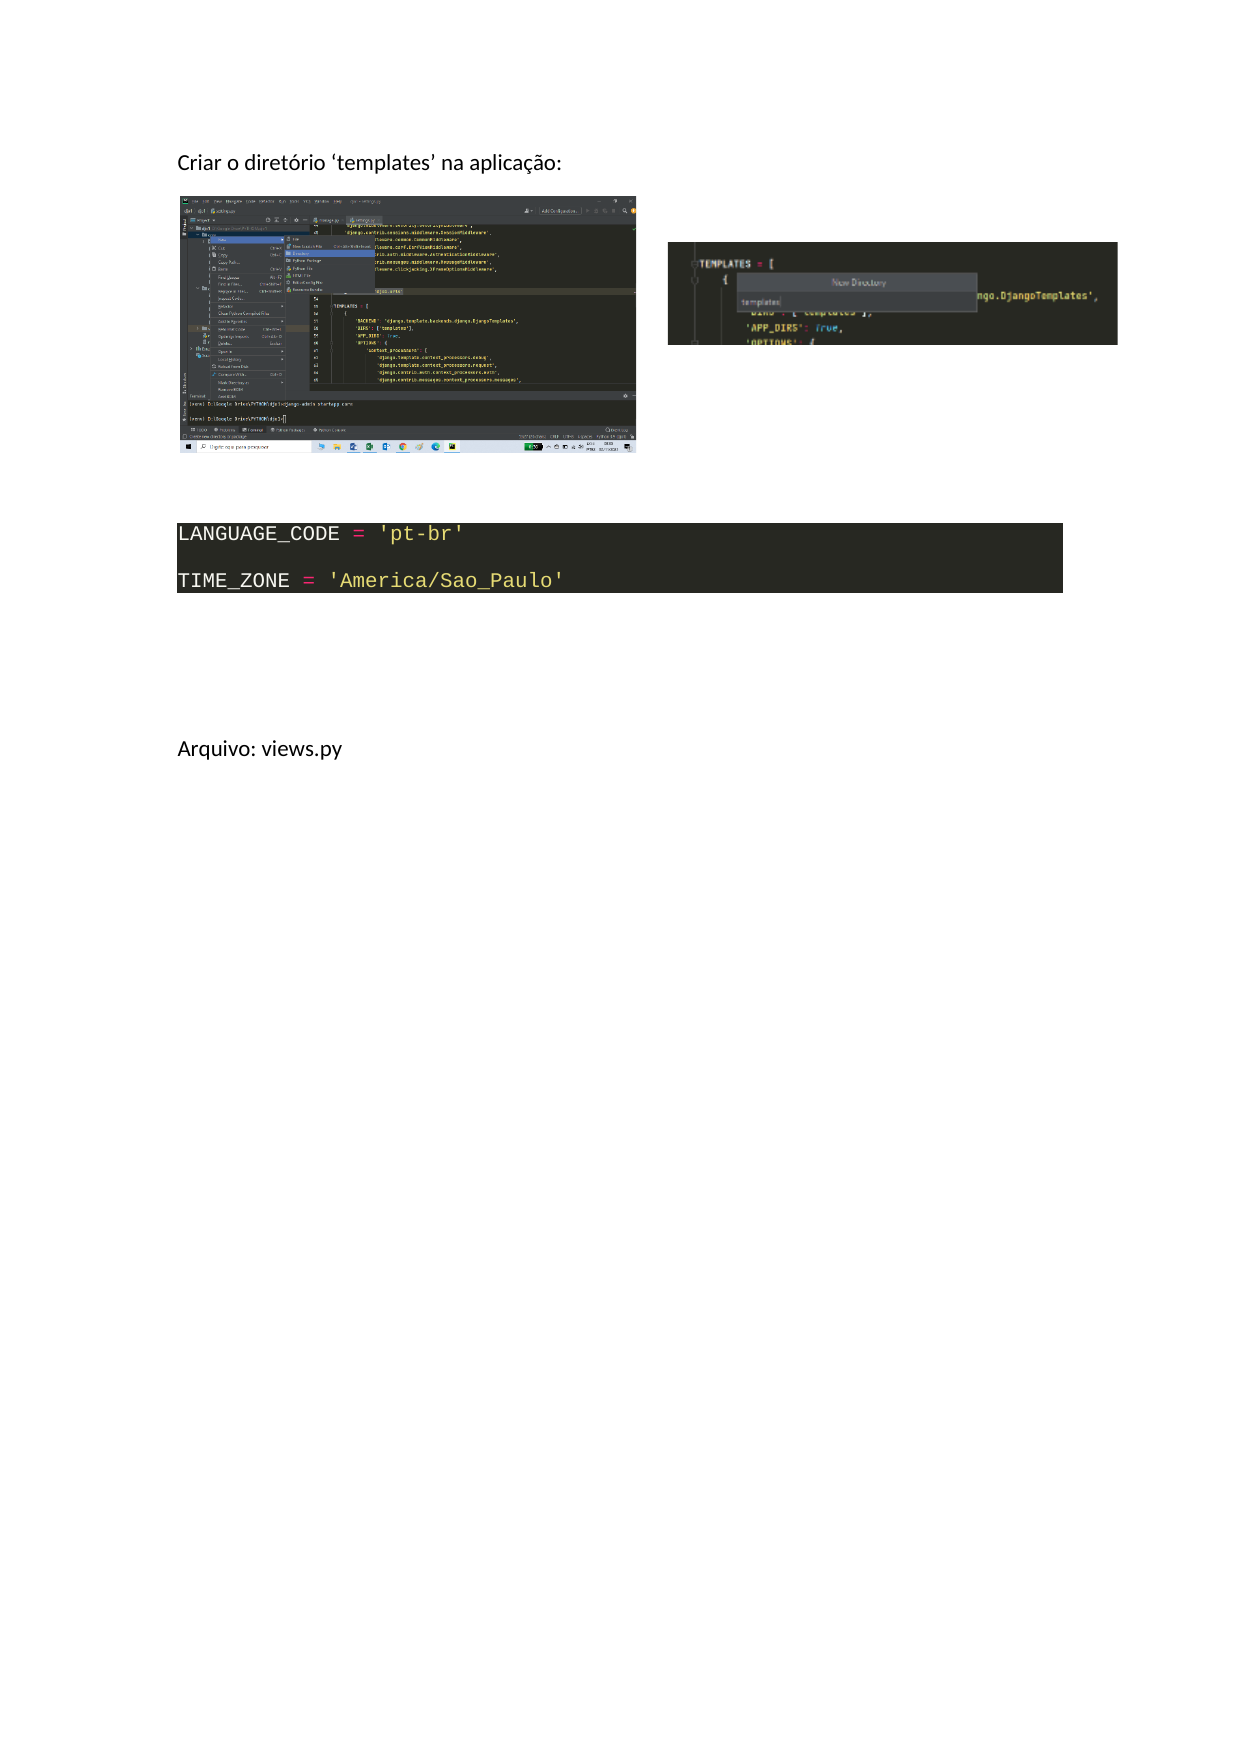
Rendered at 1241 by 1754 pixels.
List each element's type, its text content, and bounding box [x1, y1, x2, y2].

picture [180, 196, 637, 453]
picture [667, 242, 1118, 345]
text Criar o diretório ‘templates’ na aplicação: [177, 148, 1063, 176]
text Arquivo: views.py [177, 734, 1063, 762]
text LANGUAGE_CODE = 'pt-br' TIME_ZONE = 'America/Sao_Paulo' [177, 523, 1063, 593]
